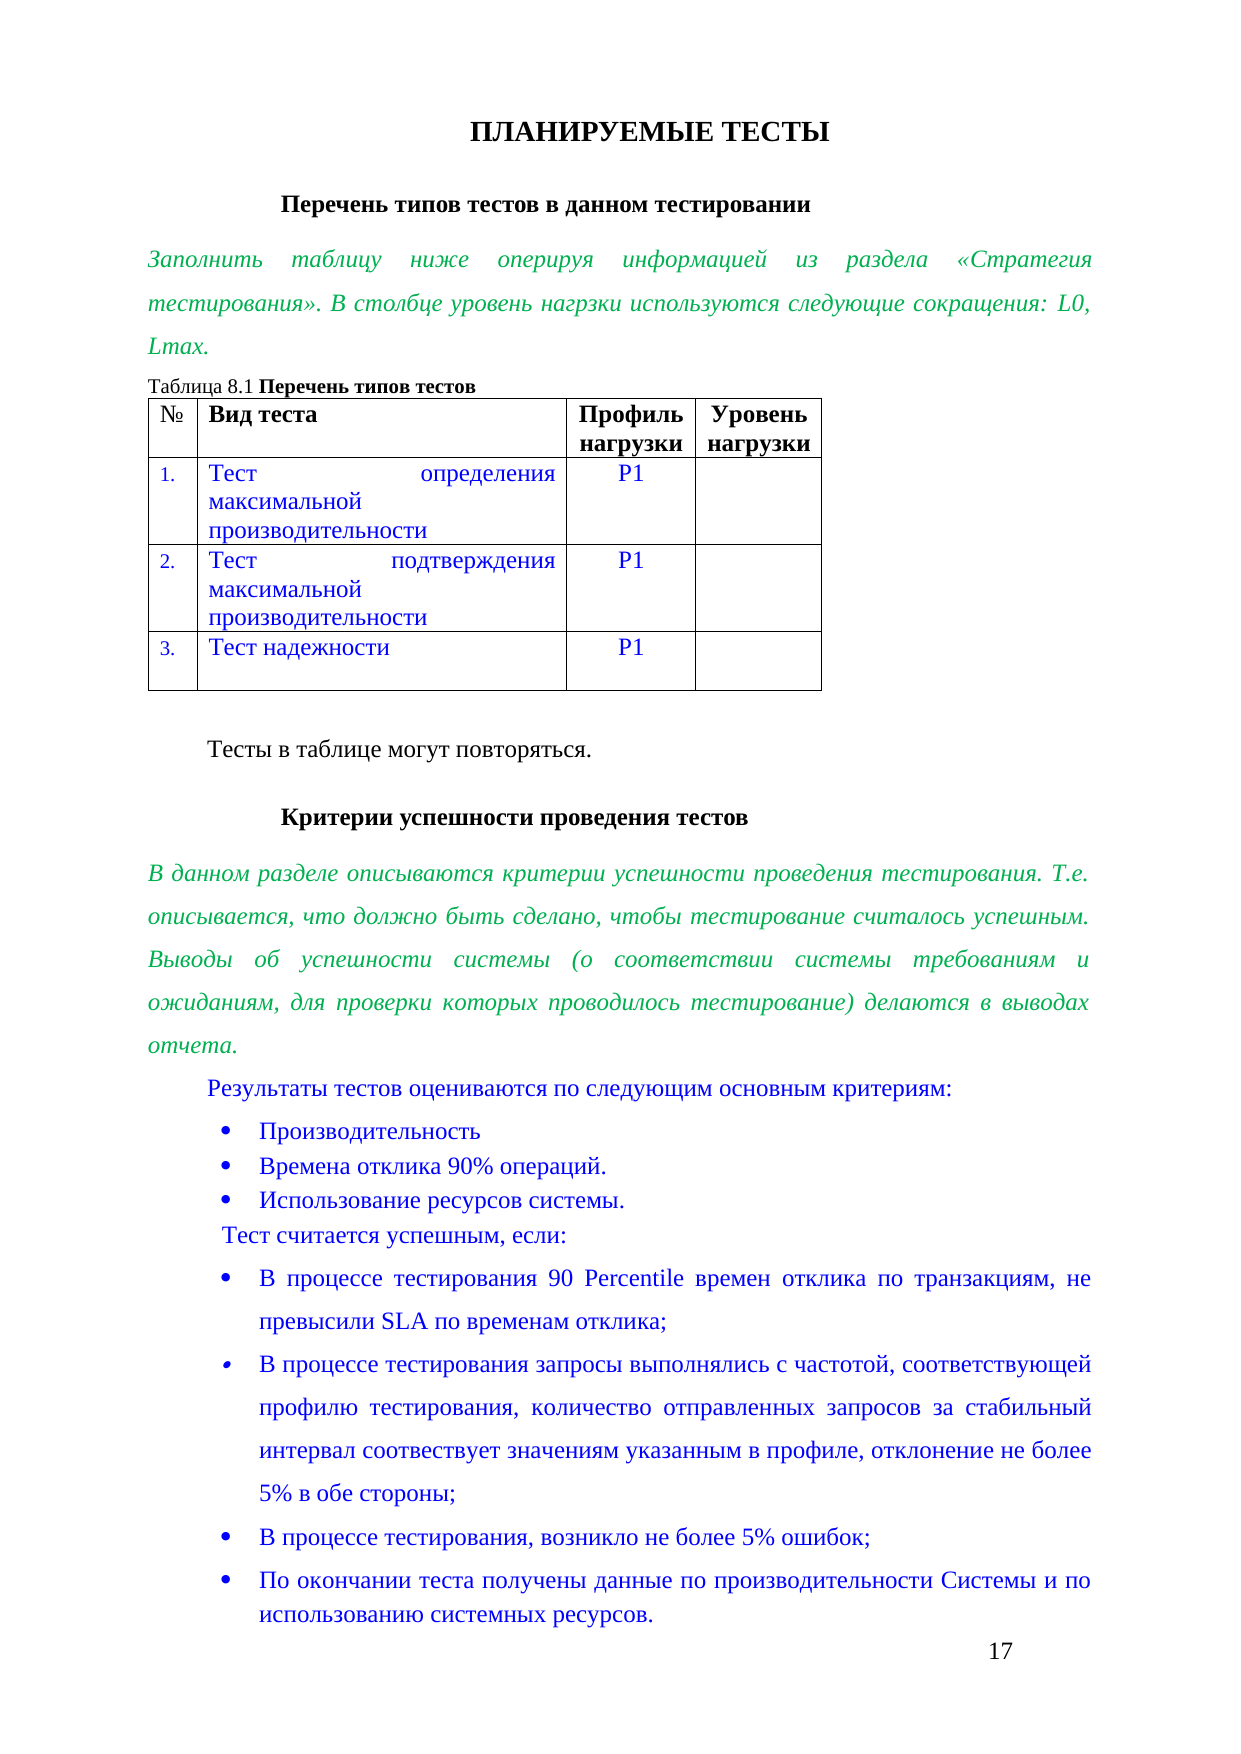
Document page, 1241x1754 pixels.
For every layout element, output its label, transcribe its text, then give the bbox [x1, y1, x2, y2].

table_cell [696, 458, 821, 544]
table_cell Р1 [567, 632, 695, 690]
text В данном разделе описываются критерии успешности проведения тестирования. Т.е. описывается, что должно быть сделано, чтобы тестирование считалось успешным. Выводы об успешности системы (о соответствии системы требованиям и ожиданиям, для проверки которых проводилось тестирование) делаются в выводах отчета. [148, 858, 1092, 1059]
table_cell Р1 [567, 458, 695, 544]
table_header Профиль нагрузки [567, 399, 695, 457]
table_cell [696, 545, 821, 631]
text Тест считается успешным, если: [148, 1220, 1092, 1248]
subtitle Критерии успешности проведения тестов [222, 802, 1092, 831]
table_cell Тест подтверждения максимальной производительности [198, 545, 566, 631]
list В процессе тестирования 90 Percentile времен отклика по транзакциям, не превысили SLA по временам отклика; [221, 1263, 1092, 1335]
table_cell [149, 458, 197, 544]
list В процессе тестирования запросы выполнялись с частотой, соответствующей профилю тестирования, количество отправленных запросов за стабильный интервал соотвествует значениям указанным в профиле, отклонение не более 5% в обе стороны; [221, 1349, 1092, 1507]
text Заполнить таблицу ниже оперируя информацией из раздела «Стратегия тестирования». В столбце уровень нагрзки используются следующие сокращения: L0, Lmax. [148, 244, 1092, 359]
table_cell [696, 632, 821, 690]
list Времена отклика 90% операций. [221, 1151, 1092, 1179]
table_cell [149, 632, 197, 690]
table_header № [149, 399, 197, 457]
subtitle Перечень типов тестов в данном тестировании [222, 189, 1092, 218]
text Результаты тестов оцениваются по следующим основным критериям: [148, 1073, 1092, 1102]
text Таблица 8.1 Перечень типов тестов [148, 374, 1092, 398]
text Тесты в таблице могут повторяться. [148, 734, 1092, 763]
subtitle Планируемые тесты [148, 114, 1092, 147]
table_header Уровень нагрузки [696, 399, 821, 457]
table_cell [149, 545, 197, 631]
table_cell P1 [567, 545, 695, 631]
table_header Вид теста [198, 399, 566, 457]
list Использование ресурсов системы. [221, 1185, 1092, 1214]
list По окончании теста получены данные по производительности Системы и по использованию системных ресурсов. [221, 1565, 1092, 1628]
list Производительность [221, 1116, 1092, 1145]
table_cell Тест надежности [198, 632, 566, 690]
list В процессе тестирования, возникло не более 5% ошибок; [221, 1522, 1092, 1550]
table_cell Тест определения максимальной производительности [198, 458, 566, 544]
